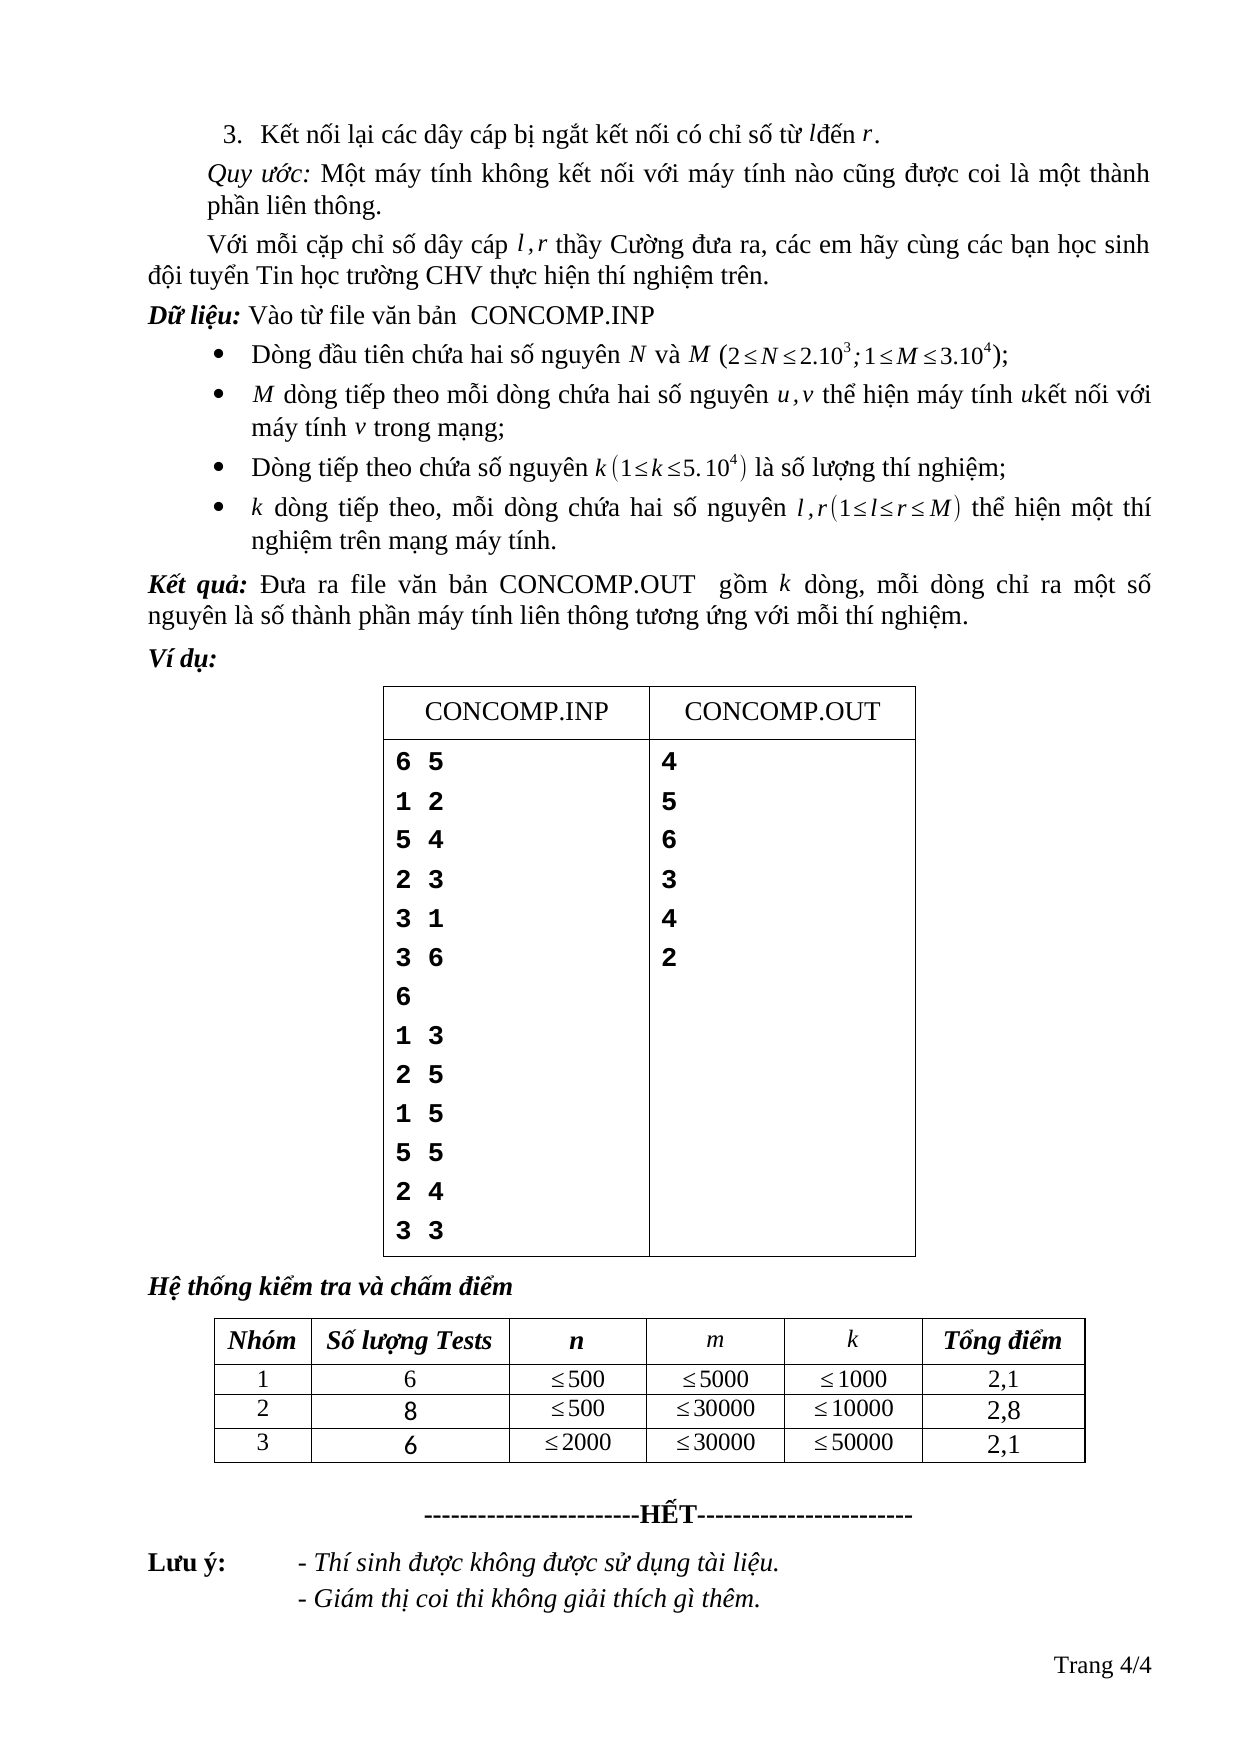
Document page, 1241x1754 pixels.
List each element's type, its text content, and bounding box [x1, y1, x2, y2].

text Hệ thống kiểm tra và chấm điểm [148, 1269, 1152, 1301]
text ------------------------HẾT------------------------ [148, 1498, 1159, 1529]
table_cell 2,1 [923, 1429, 1084, 1462]
table_cell 8 [312, 1395, 509, 1427]
table_cell [510, 1395, 646, 1427]
table_header CONCOMP.INP [384, 687, 649, 739]
table_cell [510, 1365, 646, 1393]
table_cell 2,8 [923, 1395, 1084, 1427]
table_cell [647, 1429, 784, 1462]
table_cell [312, 1365, 509, 1393]
table_cell [215, 1365, 311, 1393]
list Với mỗi cặp chỉ số dây cáp thầy Cường đưa ra, các em hãy cùng các bạn học sinh đội tuyển Tin học trường CHV thực hiện thí nghiệm trên. [148, 228, 1152, 291]
list Dòng tiếp theo chứa số nguyên là số lượng thí nghiệm; [214, 450, 1152, 483]
list Quy ước: Một máy tính không kết nối với máy tính nào cũng được coi là một thành phần liên thông. [207, 158, 1152, 220]
text Dữ liệu: Vào từ file văn bản CONCOMP.INP [148, 299, 1152, 330]
table_cell [647, 1395, 784, 1427]
text - Giám thị coi thi không giải thích gì thêm. [148, 1582, 1159, 1613]
table_cell [923, 1365, 1084, 1393]
list Dòng đầu tiên chứa hai số nguyên và (); [214, 338, 1152, 369]
text Ví dụ: [148, 642, 1152, 674]
table_header Số lượng Tests [312, 1319, 509, 1364]
table_cell [647, 1365, 784, 1393]
table_header n [510, 1319, 646, 1364]
text Kết quả: Đưa ra file văn bản CONCOMP.OUT gồm dòng, mỗi dòng chỉ ra một số nguyên là số thành phần máy tính liên thông tương ứng với mỗi thí nghiệm. [148, 568, 1152, 630]
list dòng tiếp theo mỗi dòng chứa hai số nguyên thể hiện máy tính kết nối với máy tính trong mạng; [214, 378, 1152, 442]
table_header CONCOMP.OUT [650, 687, 915, 739]
table_cell [785, 1429, 922, 1462]
list dòng tiếp theo, mỗi dòng chứa hai số nguyên thể hiện một thí nghiệm trên mạng máy tính. [214, 491, 1152, 555]
table_header Tổng điểm [923, 1319, 1084, 1364]
table_cell [785, 1395, 922, 1427]
text Lưu ý: - Thí sinh được không được sử dụng tài liệu. [148, 1546, 1159, 1577]
table_cell 6 5 1 2 5 4 2 3 3 1 3 6 6 1 3 2 5 1 5 5 5 2 4 3 3 [384, 740, 649, 1256]
table_cell 4 5 6 3 4 2 [650, 740, 915, 1256]
table_cell [215, 1395, 311, 1427]
table_header [647, 1319, 784, 1364]
table_cell [215, 1429, 311, 1462]
table_cell [785, 1365, 922, 1393]
table_cell [510, 1429, 646, 1462]
table_cell 6 [312, 1429, 509, 1462]
list Kết nối lại các dây cáp bị ngắt kết nối có chỉ số từ đến . [223, 118, 1152, 149]
table_header [785, 1319, 922, 1364]
table_header Nhóm [215, 1319, 311, 1364]
